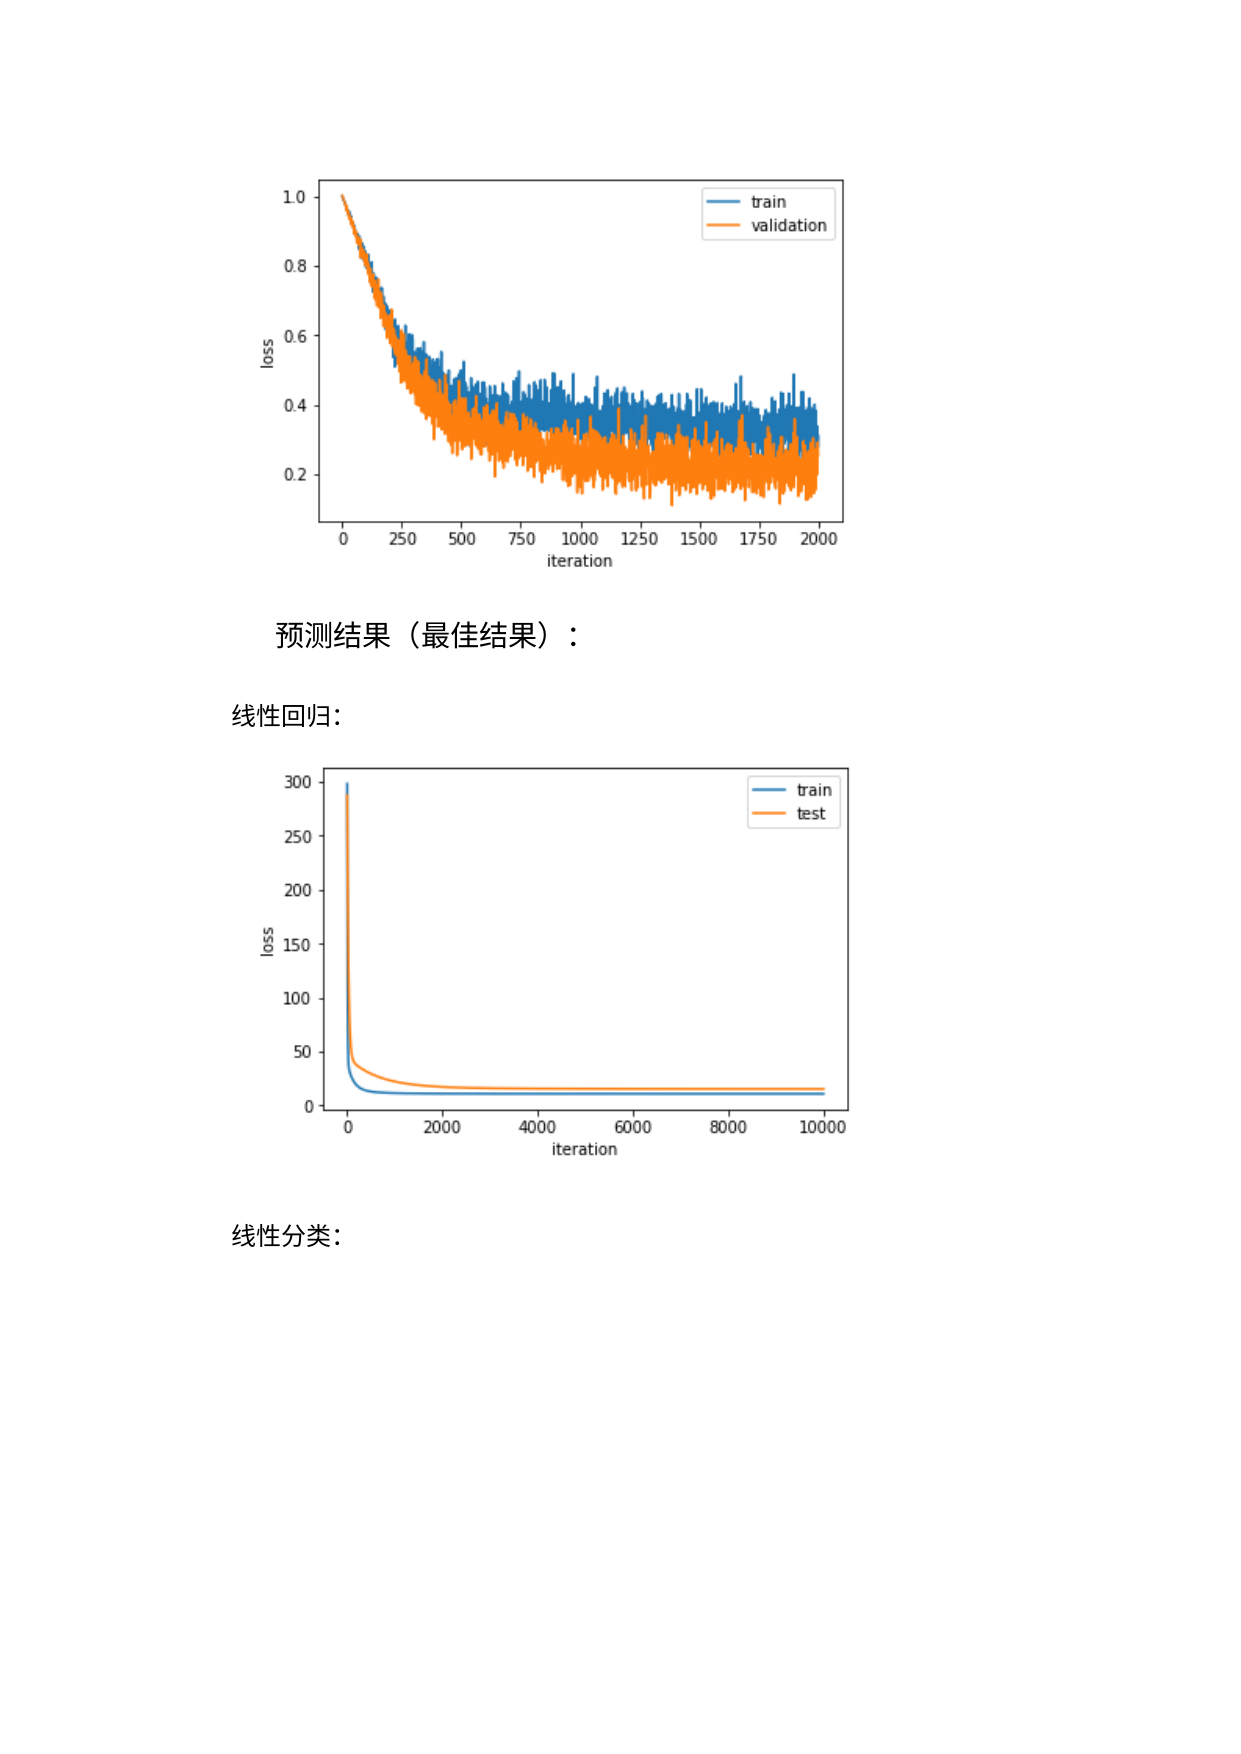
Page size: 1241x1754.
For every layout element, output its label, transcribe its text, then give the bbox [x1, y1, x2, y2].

text 线性分类： [187, 1202, 1053, 1267]
picture [231, 747, 918, 1182]
text 线性回归： [187, 682, 1053, 747]
picture [231, 162, 916, 578]
subtitle 预测结果（最佳结果）： [231, 601, 1053, 666]
